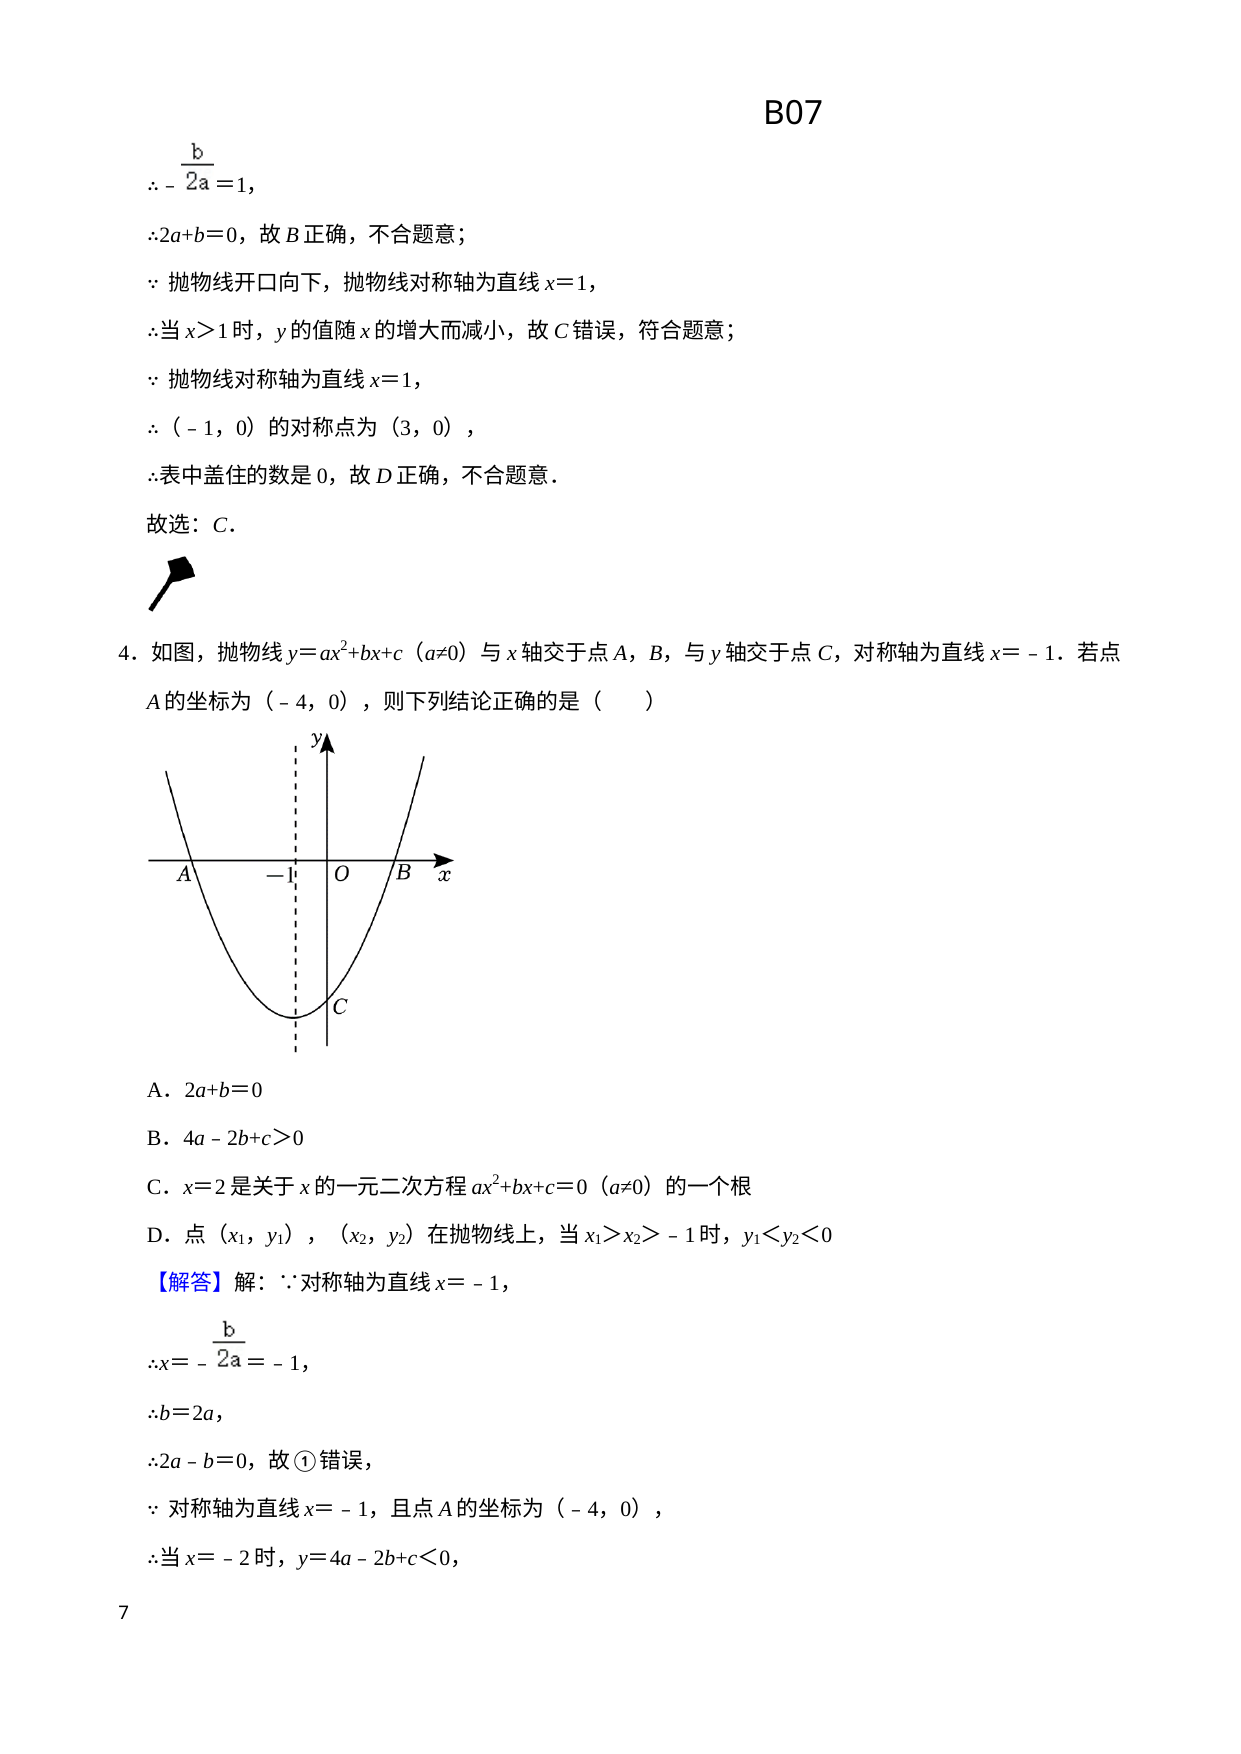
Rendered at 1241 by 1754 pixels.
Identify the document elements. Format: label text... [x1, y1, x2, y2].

text ∴（﹣1，0）的对称点为（3，0）， [147, 281, 1122, 313]
text C．x＝2是关于x的一元二次方程ax2+bx+c＝0（a≠0）的一个根 [118, 1039, 1122, 1072]
picture [212, 1186, 246, 1241]
text D．点（x1，y1），（x2，y2）在抛物线上，当x1＞x2＞﹣1时，y1＜y2＜0 [118, 1087, 1122, 1120]
text ∴表中盖住的数是0，故D正确，不合题意． [147, 329, 1122, 361]
picture [146, 425, 195, 484]
text ∵抛物线与x轴交于（﹣4，0），对称轴为直线x＝﹣1， [147, 1507, 1122, 1539]
text ∵抛物线对称轴为直线x＝1， [147, 232, 1122, 265]
text ∴当x＞1时，y的值随x的增大而减小，故C错误，符合题意； [147, 184, 1122, 216]
text B．4a﹣2b+c＞0 [118, 991, 1122, 1023]
picture [146, 602, 455, 925]
text 故选：C． [147, 377, 1122, 410]
text ∵对称轴为直线x＝﹣1，且点A的坐标为（﹣4，0）， [147, 1362, 1122, 1394]
text ∴4a﹣2b+c＜0，故②错误， [147, 1458, 1122, 1491]
text ∴当x＝﹣2时，y＝4a﹣2b+c＜0， [147, 1410, 1122, 1442]
text 4．如图，抛物线y＝ax2+bx+c（a≠0）与x轴交于点A，B，与y轴交于点C，对称轴为直线x＝﹣1．若点A的坐标为（﹣4，0），则下列结论正确的是（ ） [118, 505, 1122, 587]
text ∴2a﹣b＝0，故①错误， [147, 1313, 1122, 1346]
text ∴x＝﹣＝﹣1， [147, 1184, 1122, 1249]
text ∵抛物线开口向下，抛物线对称轴为直线x＝1， [147, 136, 1122, 168]
text 【解答】解：∵对称轴为直线x＝﹣1， [147, 1136, 1122, 1168]
text A．2a+b＝0 [118, 942, 1122, 975]
text ∴b＝2a， [147, 1265, 1122, 1297]
text ∴抛物线与x轴的另一个交点为（2，0）， [147, 1555, 1122, 1587]
